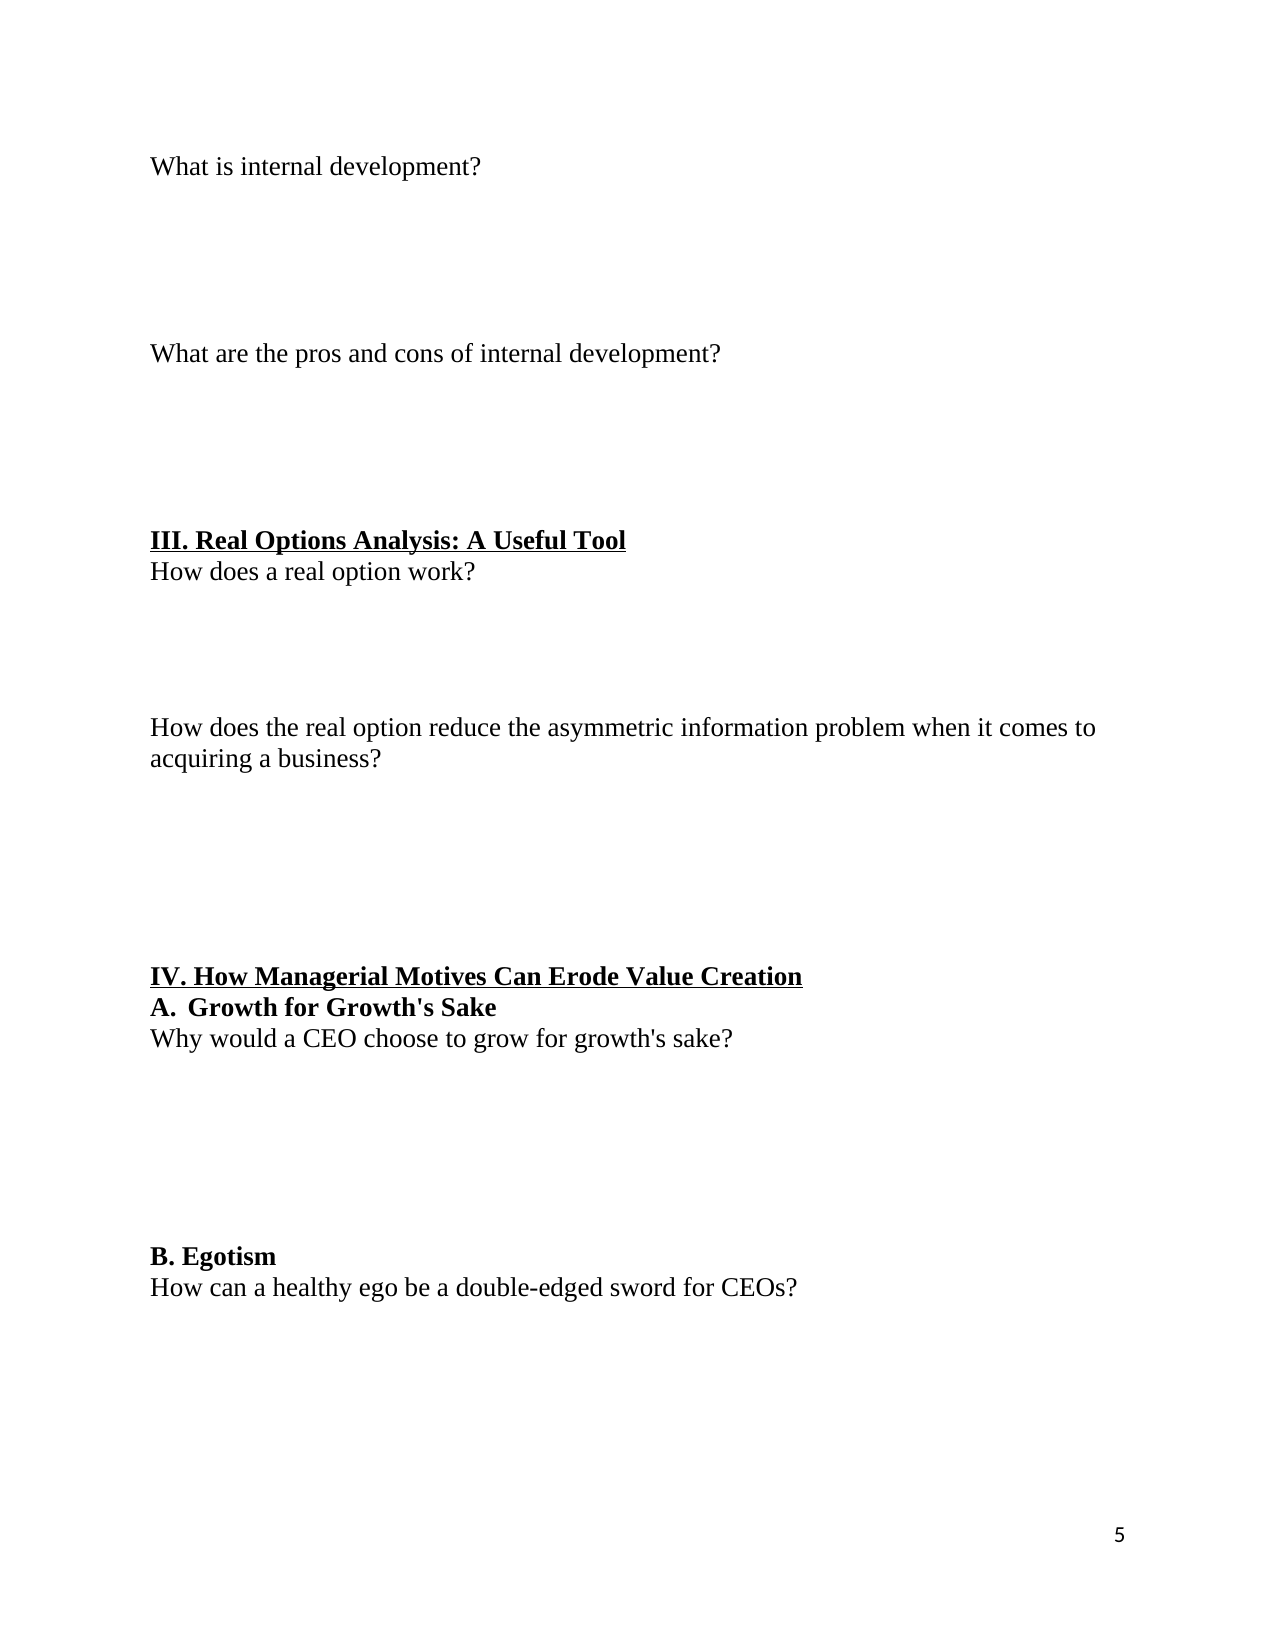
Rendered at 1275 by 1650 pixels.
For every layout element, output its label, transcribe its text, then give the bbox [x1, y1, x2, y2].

text How can a healthy ego be a double-edged sword for CEOs? [150, 1271, 1125, 1302]
text What is internal development? [150, 150, 1125, 181]
text What are the pros and cons of internal development? [150, 337, 1125, 368]
list Why would a CEO choose to grow for growth's sake? [150, 1022, 1125, 1053]
text How does the real option reduce the asymmetric information problem when it comes to acquiring a business? [150, 711, 1125, 773]
text III. Real Options Analysis: A Useful Tool [150, 524, 1125, 555]
text How does a real option work? [150, 555, 1125, 586]
text IV. How Managerial Motives Can Erode Value Creation [150, 960, 1125, 991]
text B. Egotism [112, 1240, 1125, 1271]
list Growth for Growth's Sake [150, 991, 1125, 1022]
